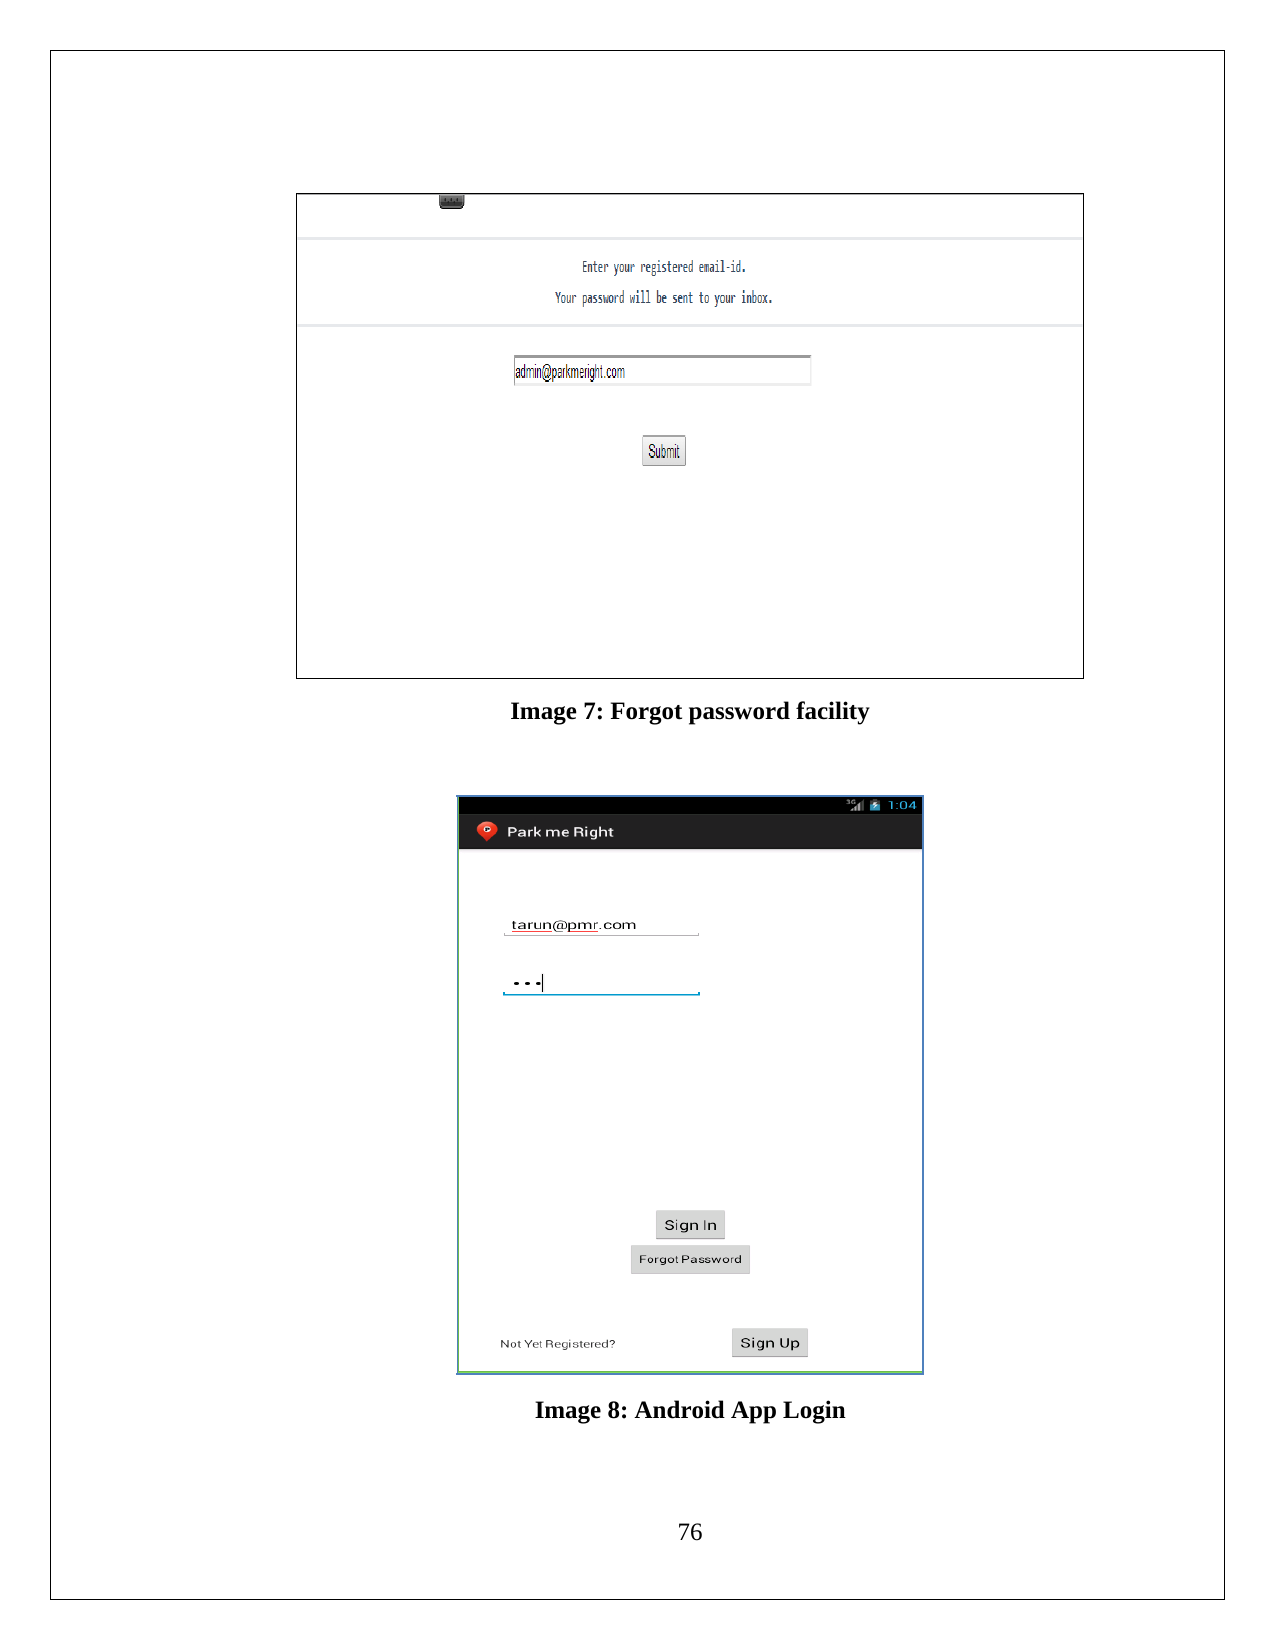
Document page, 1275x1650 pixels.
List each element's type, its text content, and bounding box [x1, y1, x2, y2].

picture [458, 797, 922, 1373]
picture [297, 194, 1083, 678]
text Image 7: Forgot password facility [225, 696, 1155, 724]
text Image 8: Android App Login [225, 1395, 1155, 1424]
